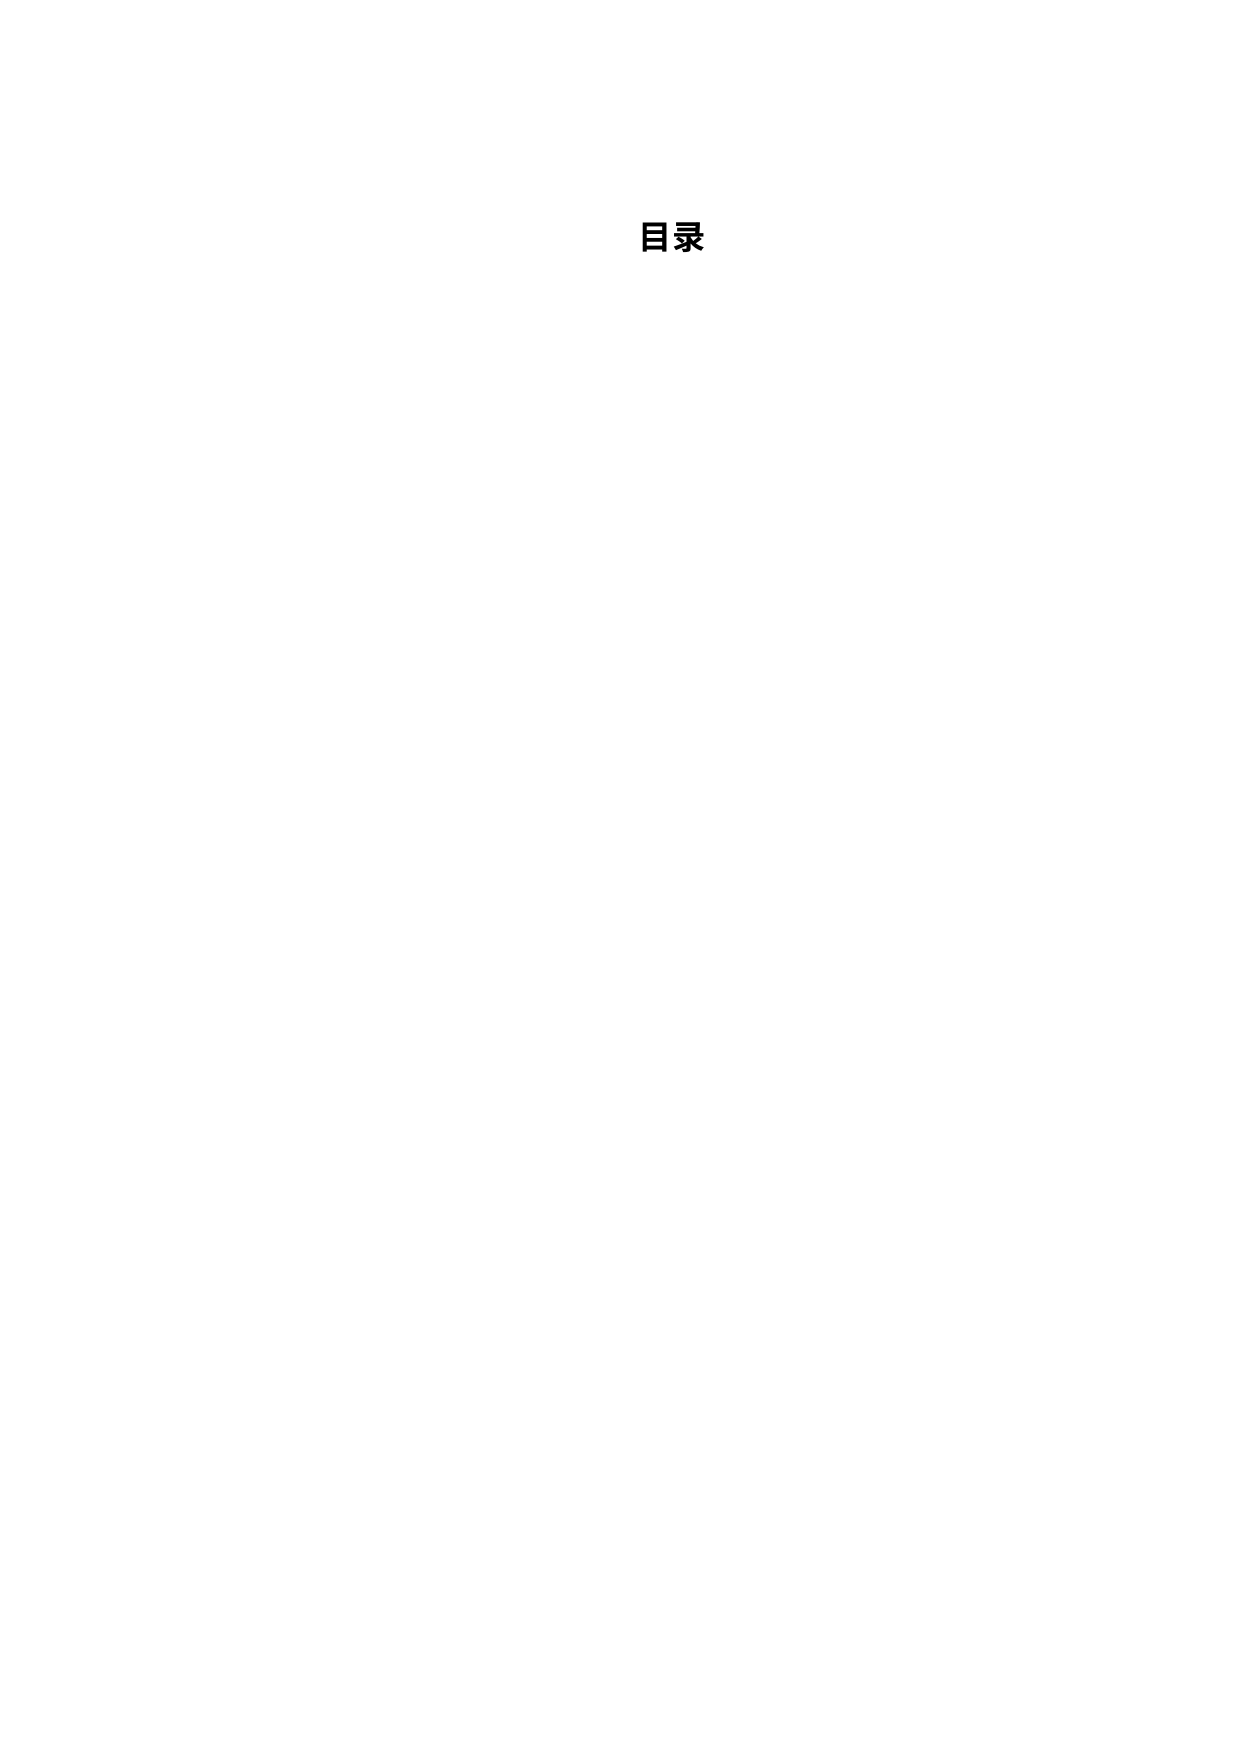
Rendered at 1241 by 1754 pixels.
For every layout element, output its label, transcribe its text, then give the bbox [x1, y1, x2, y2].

text 目录 [177, 211, 1122, 259]
